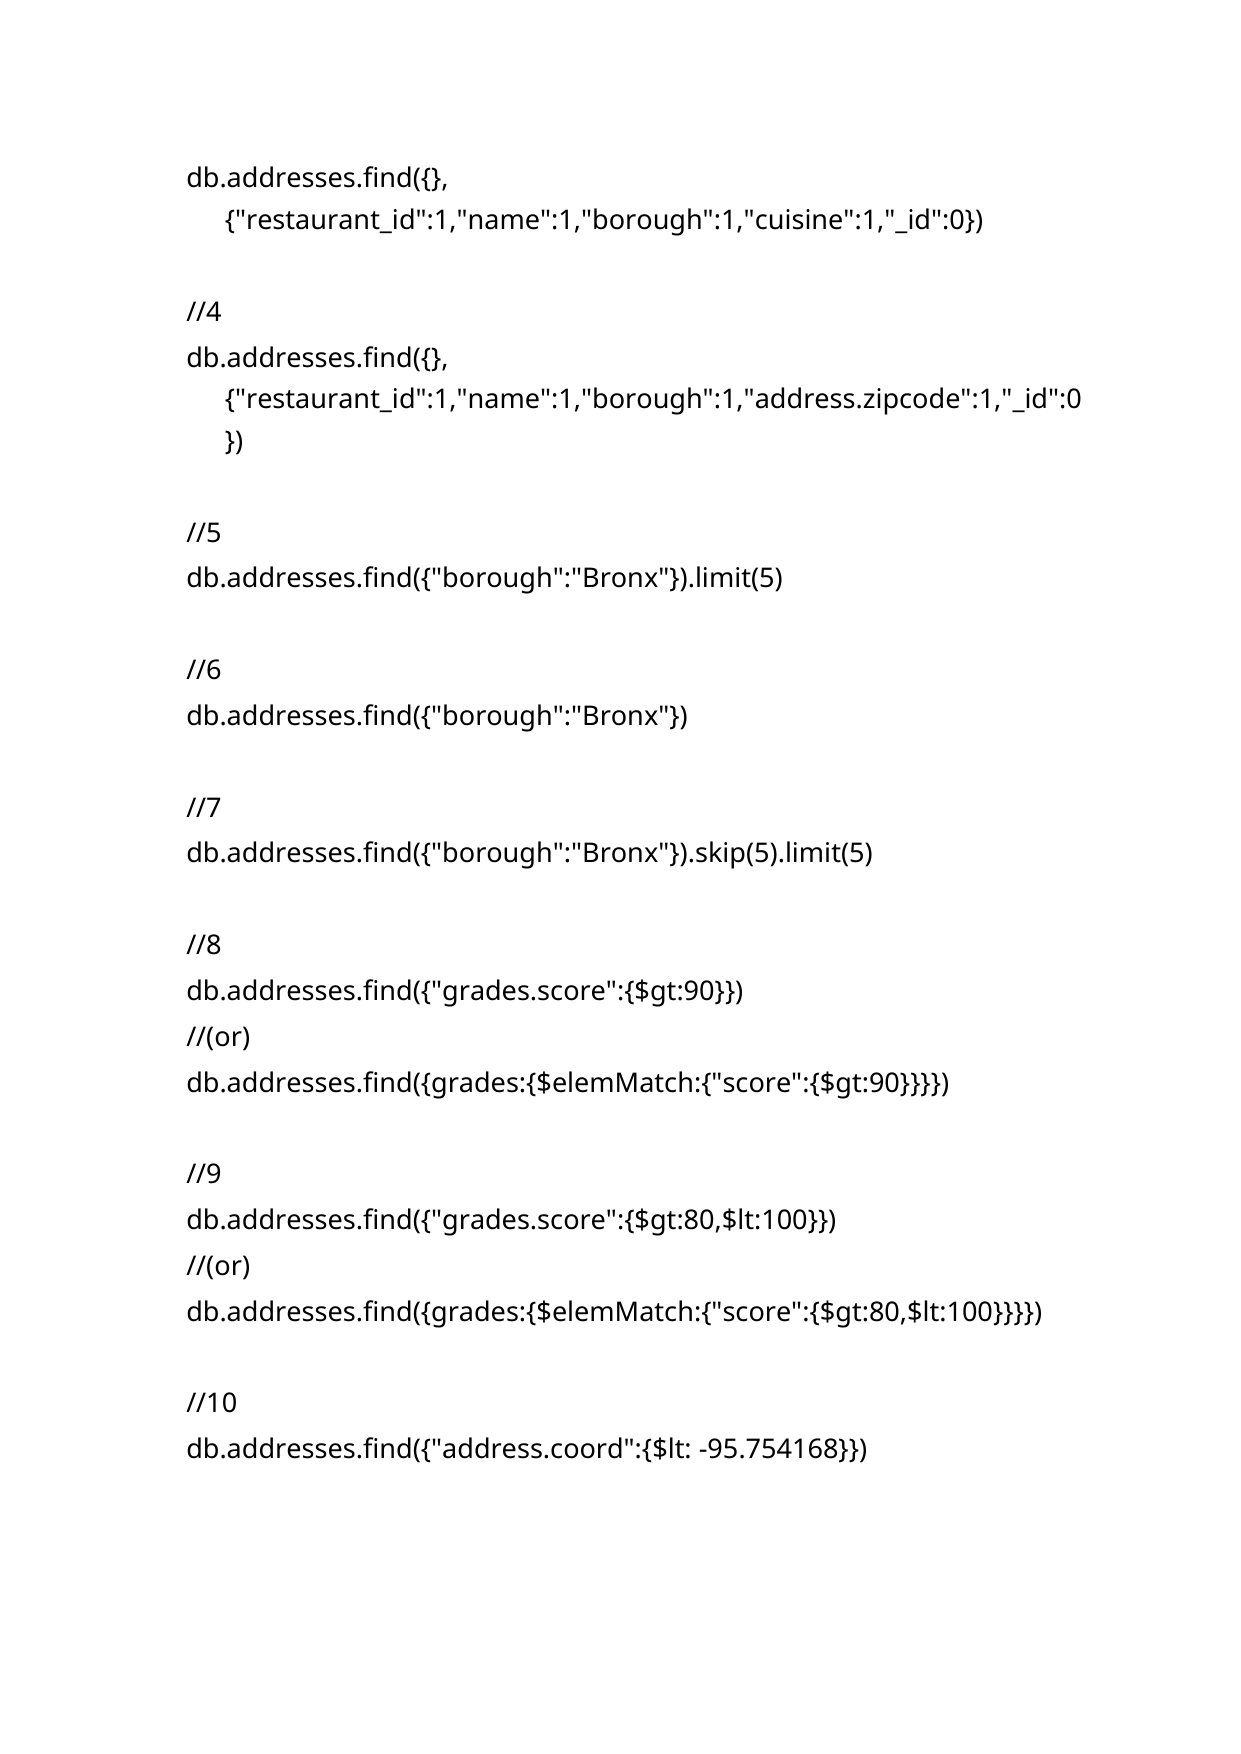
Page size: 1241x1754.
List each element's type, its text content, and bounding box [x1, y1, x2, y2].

subtitle db.addresses.find({"grades.score":{$gt:90}}) [186, 971, 1087, 1008]
subtitle //(or) [186, 1246, 1087, 1283]
subtitle //9 [186, 1155, 1087, 1192]
subtitle db.addresses.find({"borough":"Bronx"}).skip(5).limit(5) [186, 834, 1087, 871]
subtitle //8 [186, 926, 1087, 962]
subtitle db.addresses.find({"grades.score":{$gt:80,$lt:100}}) [186, 1201, 1087, 1237]
subtitle db.addresses.find({},{"restaurant_id":1,"name":1,"borough":1,"address.zipcode":1,"_id":0}) [186, 338, 1087, 458]
subtitle db.addresses.find({"address.coord":{$lt: -95.754168}}) [186, 1430, 1087, 1467]
subtitle db.addresses.find({"borough":"Bronx"}).limit(5) [186, 559, 1087, 596]
subtitle db.addresses.find({grades:{$elemMatch:{"score":{$gt:80,$lt:100}}}}) [186, 1292, 1087, 1329]
subtitle //7 [186, 788, 1087, 825]
subtitle //6 [186, 651, 1087, 687]
subtitle //10 [186, 1384, 1087, 1421]
subtitle db.addresses.find({grades:{$elemMatch:{"score":{$gt:90}}}}) [186, 1063, 1087, 1100]
subtitle //5 [186, 513, 1087, 550]
subtitle //(or) [186, 1017, 1087, 1054]
subtitle db.addresses.find({"borough":"Bronx"}) [186, 696, 1087, 733]
subtitle //4 [186, 292, 1087, 329]
subtitle db.addresses.find({},{"restaurant_id":1,"name":1,"borough":1,"cuisine":1,"_id":0}) [186, 159, 1087, 237]
